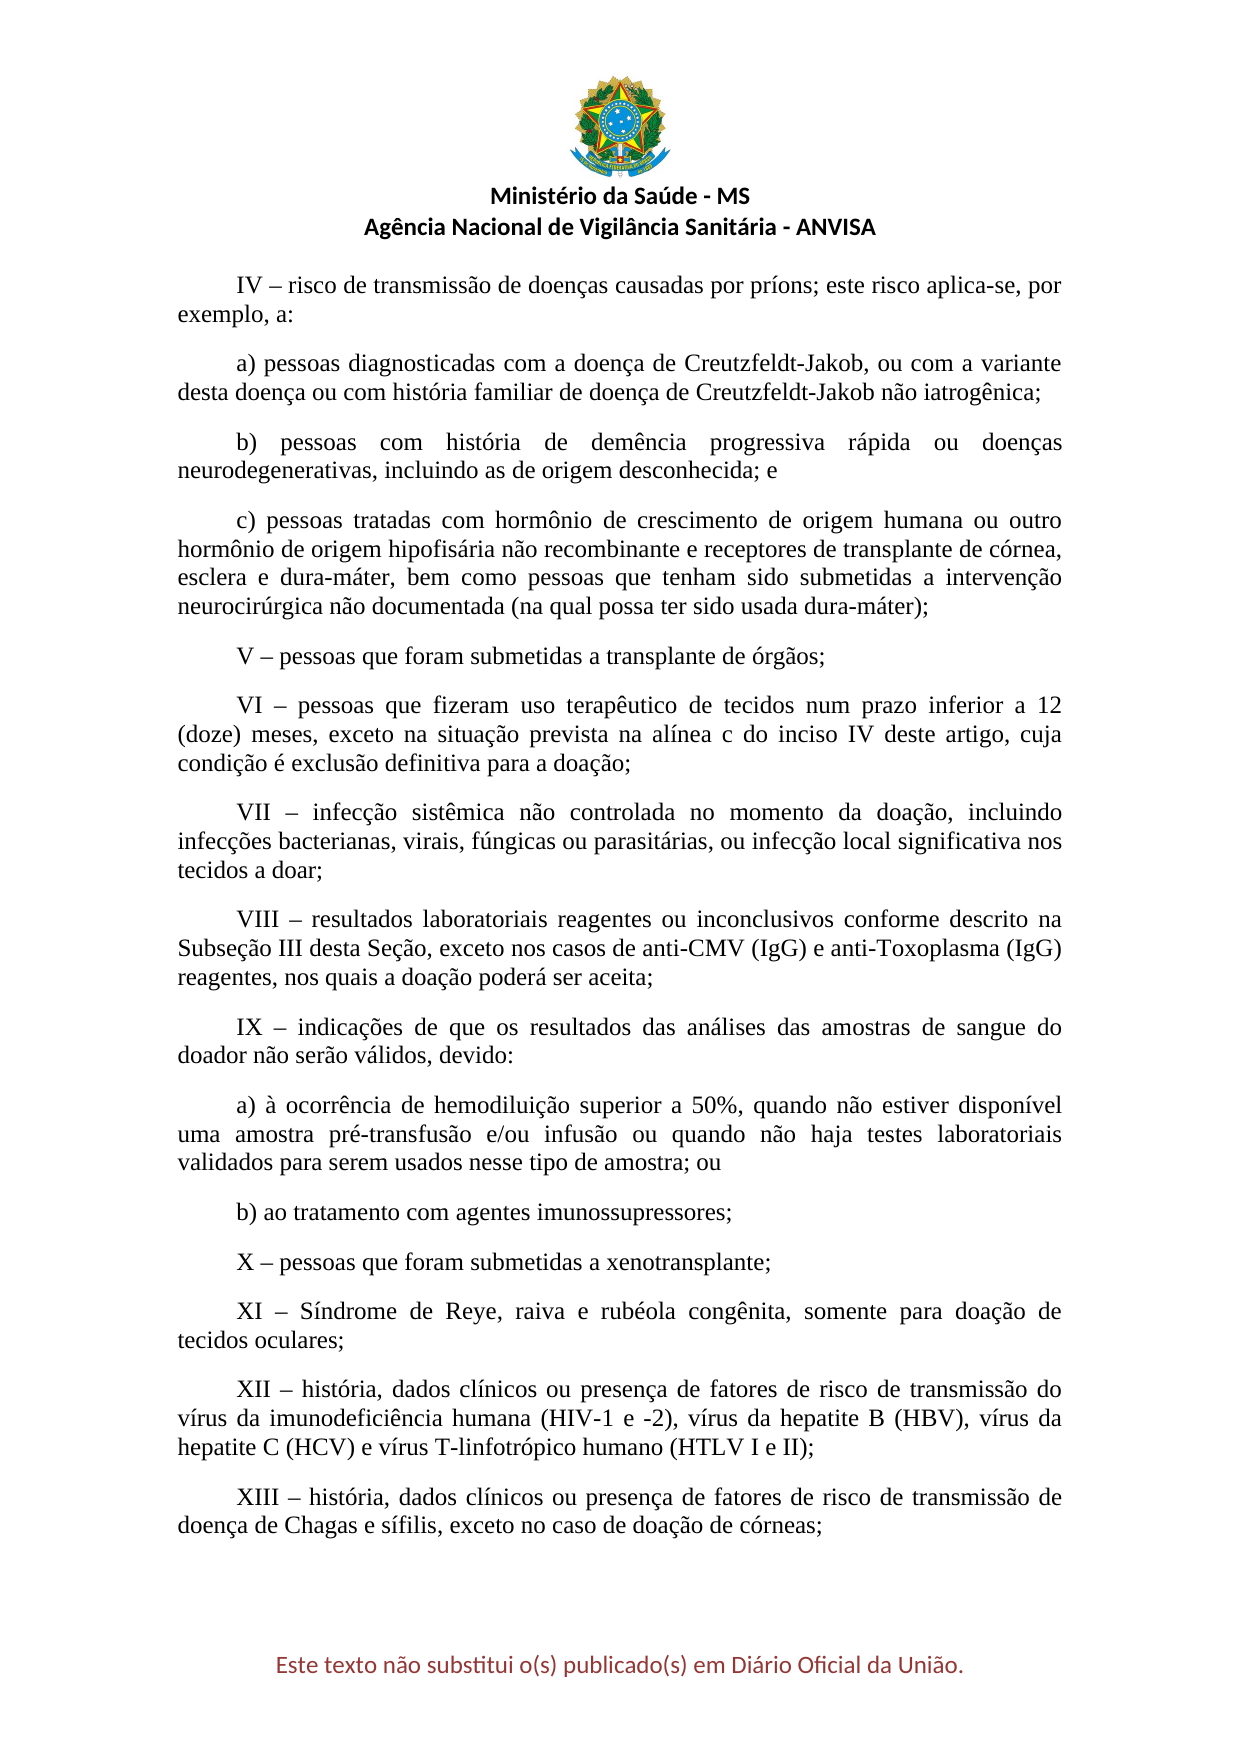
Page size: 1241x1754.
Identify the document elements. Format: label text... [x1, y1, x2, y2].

text IX – indicações de que os resultados das análises das amostras de sangue do doador não serão válidos, devido: [177, 1012, 1063, 1069]
text V – pessoas que foram submetidas a transplante de órgãos; [177, 641, 1063, 669]
text VI – pessoas que fizeram uso terapêutico de tecidos num prazo inferior a 12 (doze) meses, exceto na situação prevista na alínea c do inciso IV deste artigo, cuja condição é exclusão definitiva para a doação; [177, 690, 1063, 777]
picture [566, 73, 674, 180]
text XI – Síndrome de Reye, raiva e rubéola congênita, somente para doação de tecidos oculares; [177, 1296, 1063, 1354]
text a) à ocorrência de hemodiluição superior a 50%, quando não estiver disponível uma amostra pré-transfusão e/ou infusão ou quando não haja testes laboratoriais validados para serem usados nesse tipo de amostra; ou [177, 1090, 1063, 1176]
text b) pessoas com história de demência progressiva rápida ou doenças neurodegenerativas, incluindo as de origem desconhecida; e [177, 427, 1063, 484]
text XIII – história, dados clínicos ou presença de fatores de risco de transmissão de doença de Chagas e sífilis, exceto no caso de doação de córneas; [177, 1482, 1063, 1539]
text VII – infecção sistêmica não controlada no momento da doação, incluindo infecções bacterianas, virais, fúngicas ou parasitárias, ou infecção local significativa nos tecidos a doar; [177, 797, 1063, 884]
text XII – história, dados clínicos ou presença de fatores de risco de transmissão do vírus da imunodeficiência humana (HIV-1 e -2), vírus da hepatite B (HBV), vírus da hepatite C (HCV) e vírus T-linfotrópico humano (HTLV I e II); [177, 1374, 1063, 1461]
text VIII – resultados laboratoriais reagentes ou inconclusivos conforme descrito na Subseção III desta Seção, exceto nos casos de anti-CMV (IgG) e anti-Toxoplasma (IgG) reagentes, nos quais a doação poderá ser aceita; [177, 904, 1063, 991]
text b) ao tratamento com agentes imunossupressores; [177, 1197, 1063, 1226]
text IV – risco de transmissão de doenças causadas por príons; este risco aplica-se, por exemplo, a: [177, 270, 1063, 327]
text X – pessoas que foram submetidas a xenotransplante; [177, 1247, 1063, 1275]
text a) pessoas diagnosticadas com a doença de Creutzfeldt-Jakob, ou com a variante desta doença ou com história familiar de doença de Creutzfeldt-Jakob não iatrogênica; [177, 348, 1063, 406]
text c) pessoas tratadas com hormônio de crescimento de origem humana ou outro hormônio de origem hipofisária não recombinante e receptores de transplante de córnea, esclera e dura-máter, bem como pessoas que tenham sido submetidas a intervenção neurocirúrgica não documentada (na qual possa ter sido usada dura-máter); [177, 505, 1063, 620]
